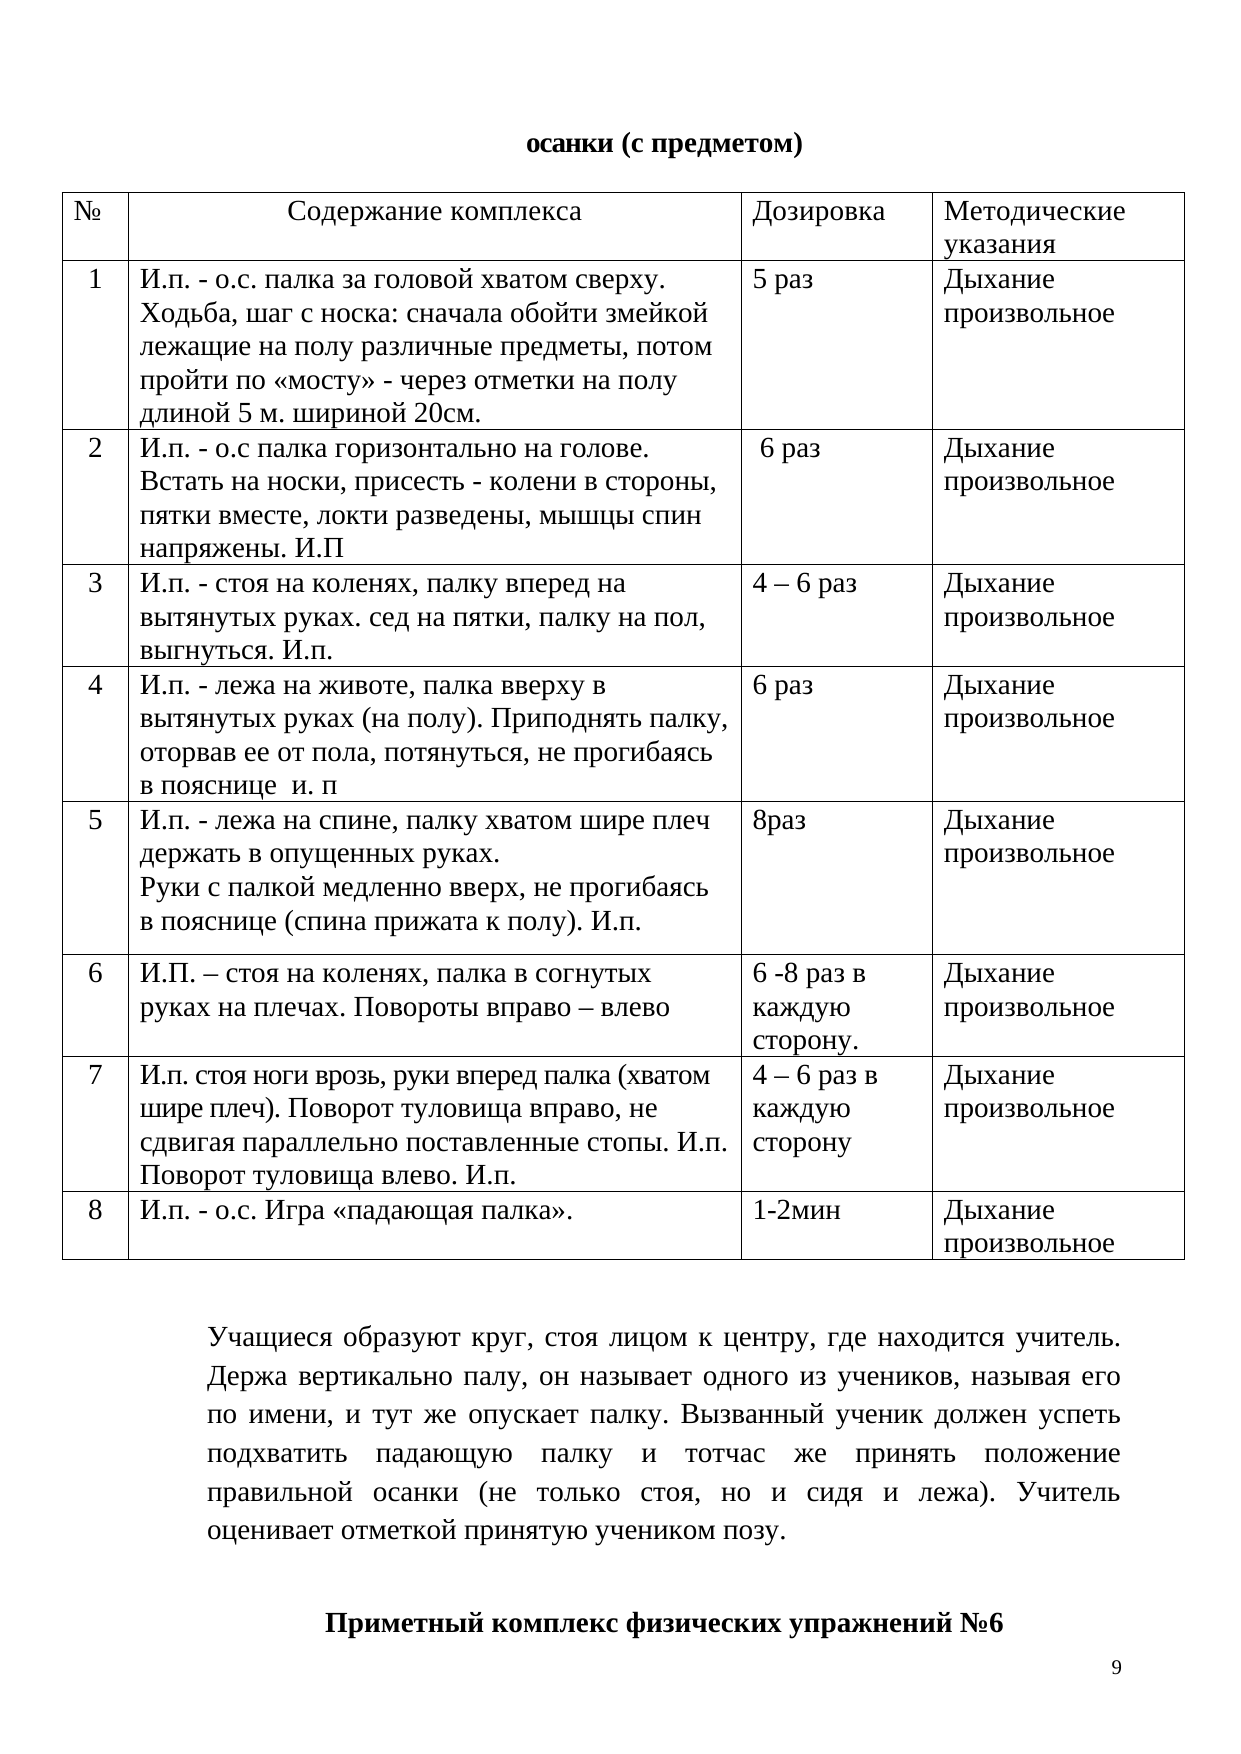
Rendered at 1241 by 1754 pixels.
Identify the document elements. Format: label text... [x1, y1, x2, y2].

table_cell 7 [63, 1057, 128, 1191]
table_header Методические указания [933, 193, 1184, 260]
table_cell И.П. – стоя на коленях, палка в согнутых руках на плечах. Повороты вправо – влево [129, 955, 741, 1056]
table_cell 6 [63, 955, 128, 1056]
table_cell 6 -8 раз в каждую сторону. [742, 955, 932, 1056]
table_cell 6 раз [742, 667, 932, 801]
table_cell 2 [63, 430, 128, 564]
table_header № [63, 193, 128, 260]
table_cell И.п. - стоя на коленях, палку вперед на вытянутых руках. сед на пятки, палку на пол, выгнуться. И.п. [129, 565, 741, 666]
table_cell 5 раз [742, 261, 932, 429]
table_cell 6 раз [742, 430, 932, 564]
table_cell И.п. - лежа на спине, палку хватом шире плеч держать в опущенных руках. Руки с палкой медленно вверх, не прогибаясь в пояснице (спина прижата к полу). И.п. [129, 802, 741, 954]
table_cell 1 [63, 261, 128, 429]
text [207, 125, 1122, 158]
table_cell Дыхание произвольное [933, 667, 1184, 801]
table_cell Дыхание произвольное [933, 1192, 1184, 1259]
text Учащиеся образуют круг, стоя лицом к центру, где находится учитель. Держа вертикально палу, он называет одного из учеников, называя его по имени, и тут же опускает палку. Вызванный ученик должен успеть подхватить падающую палку и тотчас же принять положение правильной осанки (не только стоя, но и сидя и лежа). Учитель оценивает отметкой принятую учеником позу. [207, 1319, 1122, 1546]
table_cell Дыхание произвольное [933, 802, 1184, 954]
text Приметный комплекс физических упражнений №6 [207, 1605, 1122, 1639]
table_cell Дыхание произвольное [933, 261, 1184, 429]
table_cell И.п. - лежа на животе, палка вверху в вытянутых руках (на полу). Приподнять палку, оторвав ее от пола, потянуться, не прогибаясь в пояснице и. п [129, 667, 741, 801]
table_cell Дыхание произвольное [933, 1057, 1184, 1191]
table_header Содержание комплекса [129, 193, 741, 260]
table_cell И.п. стоя ноги врозь, руки вперед палка (хватом шире плеч). Поворот туловища вправо, не сдвигая параллельно поставленные стопы. И.п. Поворот туловища влево. И.п. [129, 1057, 741, 1191]
table_cell И.п. - о.с. палка за головой хватом сверху. Ходьба, шаг с носка: сначала обойти змейкой лежащие на полу различные предметы, потом пройти по «мосту» - через отметки на полу длиной 5 м. шириной 20см. [129, 261, 741, 429]
table_cell Дыхание произвольное [933, 430, 1184, 564]
table_cell 5 [63, 802, 128, 954]
table_cell 4 [63, 667, 128, 801]
table_cell 8 [63, 1192, 128, 1259]
table_cell 1-2мин [742, 1192, 932, 1259]
table_cell 3 [63, 565, 128, 666]
table_cell И.п. - о.с. Игра «падающая палка». [129, 1192, 741, 1259]
table_cell Дыхание произвольное [933, 955, 1184, 1056]
table_header Дозировка [742, 193, 932, 260]
table_cell 4 – 6 раз в каждую сторону [742, 1057, 932, 1191]
table_cell И.п. - о.с палка горизонтально на голове. Встать на носки, присесть - колени в стороны, пятки вместе, локти разведены, мышцы спин напряжены. И.П [129, 430, 741, 564]
table_cell Дыхание произвольное [933, 565, 1184, 666]
table_cell 4 – 6 раз [742, 565, 932, 666]
table_cell 8раз [742, 802, 932, 954]
